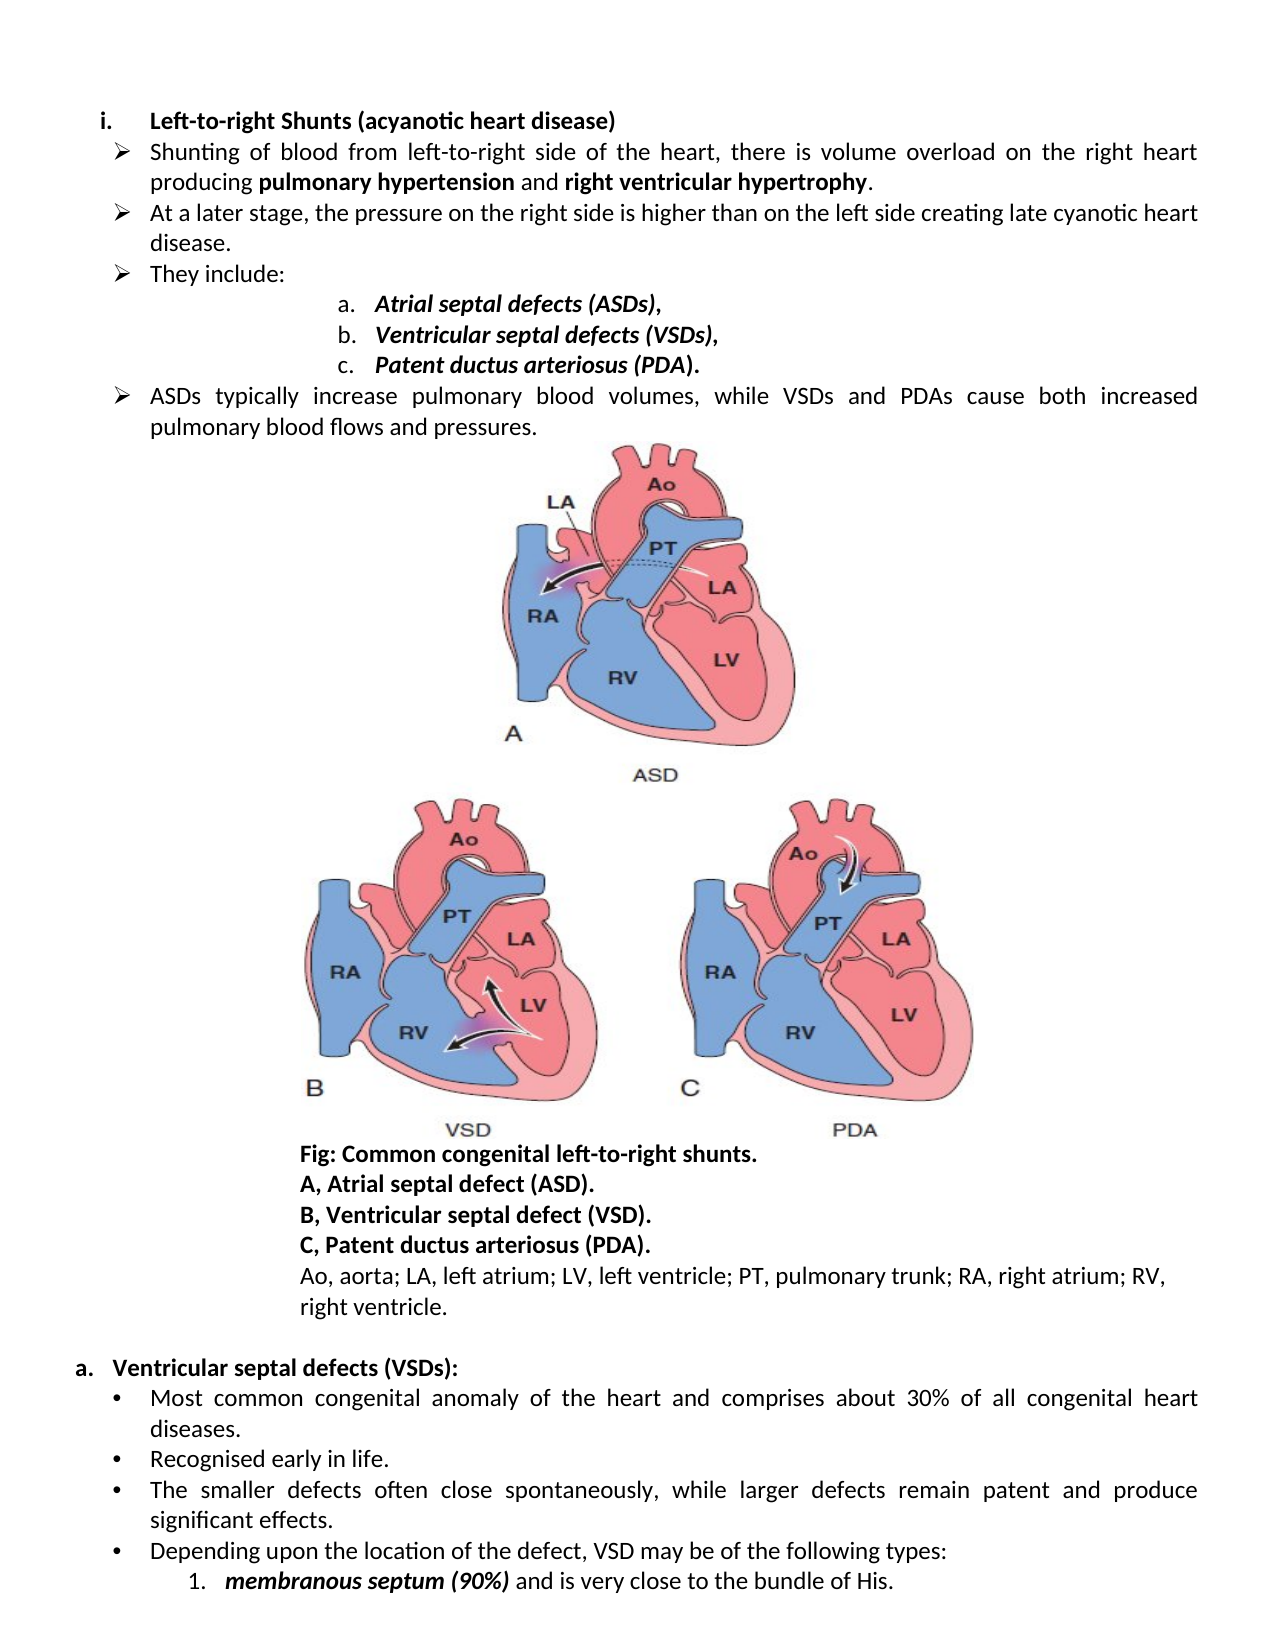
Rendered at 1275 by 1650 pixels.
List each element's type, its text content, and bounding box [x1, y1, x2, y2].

list Depending upon the location of the defect, VSD may be of the following types: [112, 1535, 1200, 1565]
list Patent ductus arteriosus (PDA). [337, 350, 1200, 380]
list Recognised early in life. [112, 1443, 1200, 1474]
text Ao, aorta; LA, left atrium; LV, left ventricle; PT, pulmonary trunk; RA, right atrium; RV, right ventricle. [300, 1260, 1200, 1321]
text A, Atrial septal defect (ASD). [300, 1169, 1200, 1199]
text B, Ventricular septal defect (VSD). [300, 1199, 1200, 1230]
list Shunting of blood from left-to-right side of the heart, there is volume overload on the right heart producing pulmonary hypertension and right ventricular hypertrophy. [112, 136, 1200, 197]
list Atrial septal defects (ASDs), [337, 289, 1200, 319]
list The smaller defects often close spontaneously, while larger defects remain patent and produce significant effects. [112, 1474, 1200, 1535]
list Ventricular septal defects (VSDs), [337, 319, 1200, 350]
list membranous septum (90%) and is very close to the bundle of His. [187, 1565, 1200, 1596]
list Left-to-right Shunts (acyanotic heart disease) [112, 106, 1200, 136]
list ASDs typically increase pulmonary blood volumes, while VSDs and PDAs cause both increased pulmonary blood flows and pressures. [112, 380, 1200, 441]
list Ventricular septal defects (VSDs): [75, 1352, 1200, 1382]
text C, Patent ductus arteriosus (PDA). [300, 1230, 1200, 1260]
list At a later stage, the pressure on the right side is higher than on the left side creating late cyanotic heart disease. [112, 197, 1200, 258]
picture [300, 441, 975, 1139]
list Most common congenital anomaly of the heart and comprises about 30% of all congenital heart diseases. [112, 1382, 1200, 1443]
text Fig: Common congenital left-to-right shunts. [300, 1138, 1200, 1169]
list They include: [112, 258, 1200, 289]
